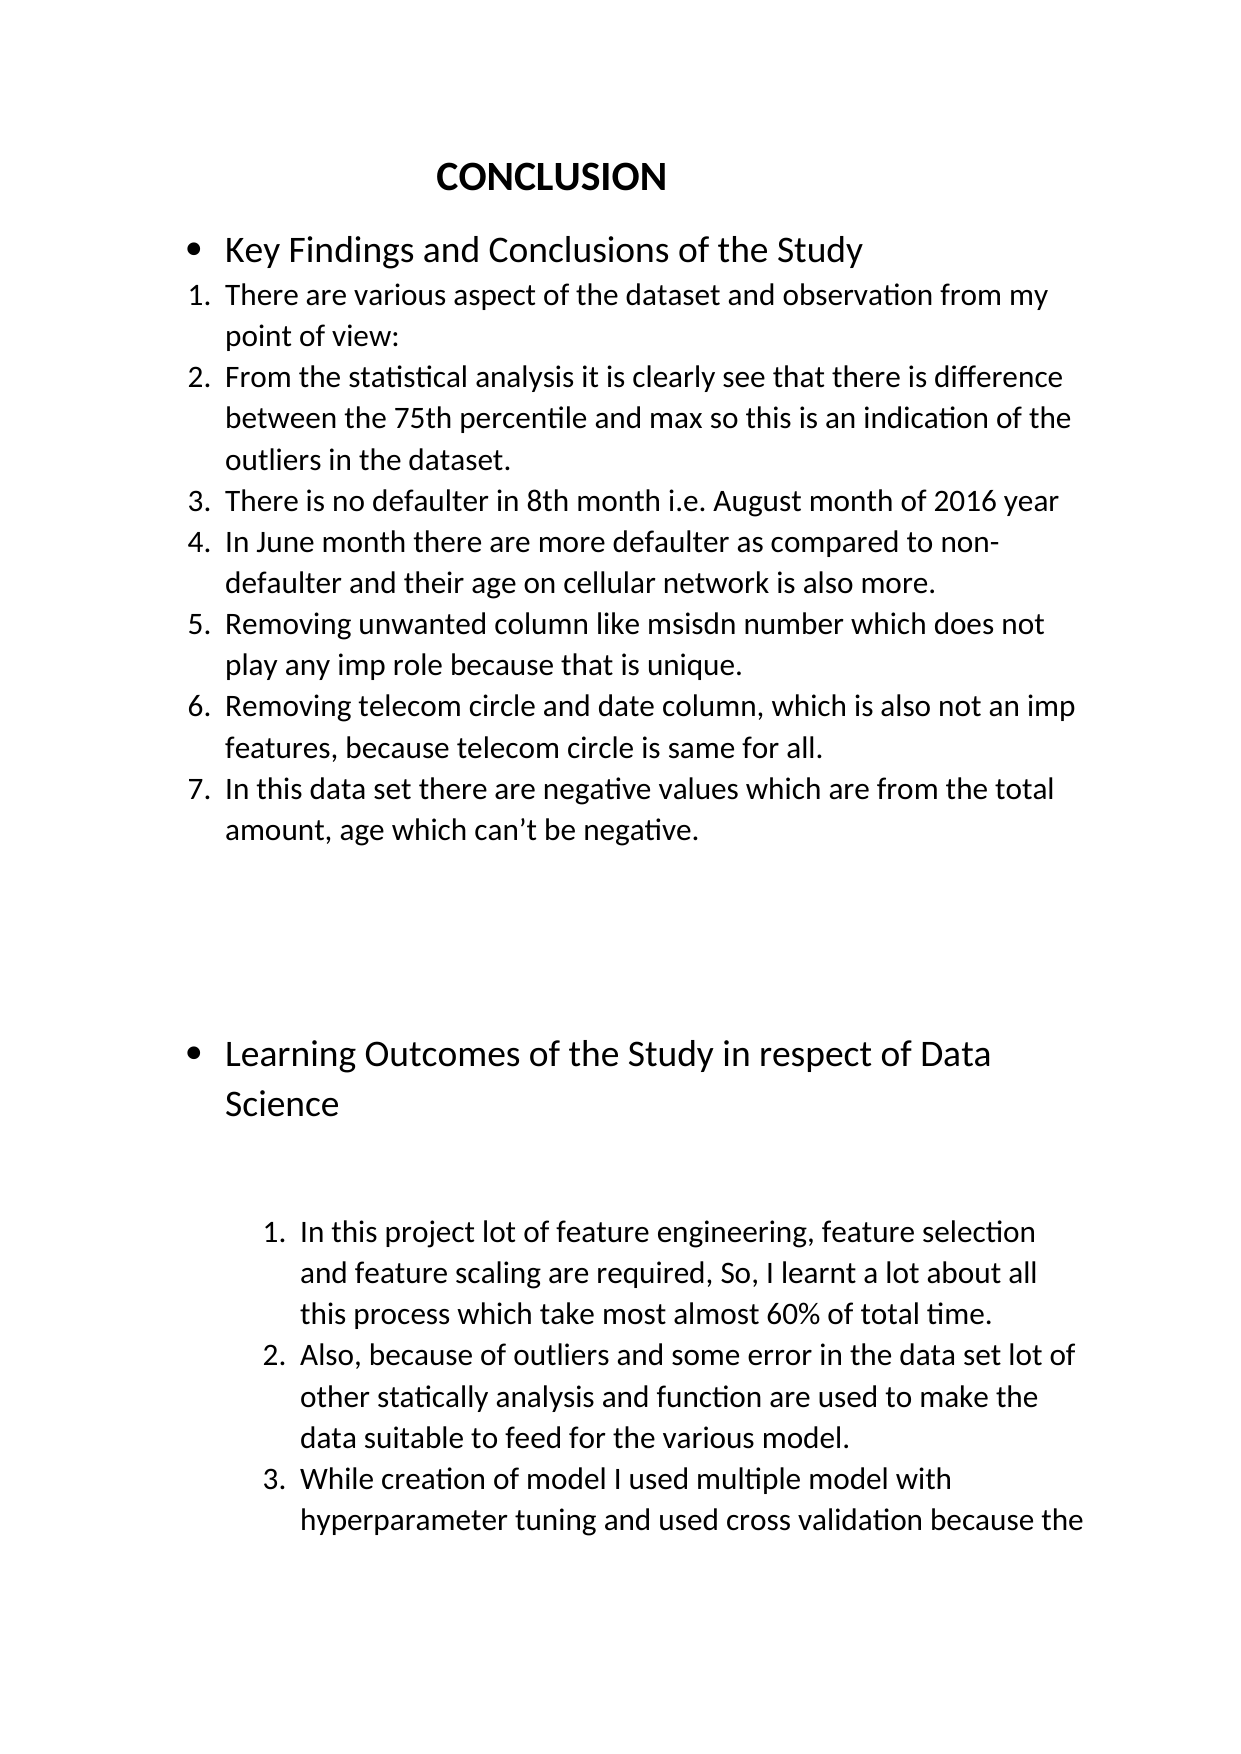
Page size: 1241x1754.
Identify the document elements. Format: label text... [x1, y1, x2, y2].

list There are various aspect of the dataset and observation from my point of view: [187, 275, 1090, 354]
list In this project lot of feature engineering, feature selection and feature scaling are required, So, I learnt a lot about all this process which take most almost 60% of total time. [262, 1212, 1090, 1332]
list Removing telecom circle and date column, which is also not an imp features, because telecom circle is same for all. [187, 687, 1090, 766]
list Learning Outcomes of the Study in respect of Data Science [187, 1030, 1090, 1126]
list There is no defaulter in 8th month i.e. August month of 2016 year [187, 481, 1090, 519]
list From the statistical analysis it is clearly see that there is difference between the 75th percentile and max so this is an indication of the outliers in the dataset. [187, 357, 1090, 478]
list In June month there are more defaulter as compared to non-defaulter and their age on cellular network is also more. [187, 522, 1090, 601]
text CONCLUSION [150, 150, 1090, 201]
list Removing unwanted column like msisdn number which does not play any imp role because that is unique. [187, 604, 1090, 683]
list Also, because of outliers and some error in the data set lot of other statically analysis and function are used to make the data suitable to feed for the various model. [262, 1336, 1090, 1456]
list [262, 1459, 1090, 1538]
list Key Findings and Conclusions of the Study [187, 226, 1090, 271]
list In this data set there are negative values which are from the total amount, age which can’t be negative. [187, 769, 1090, 848]
